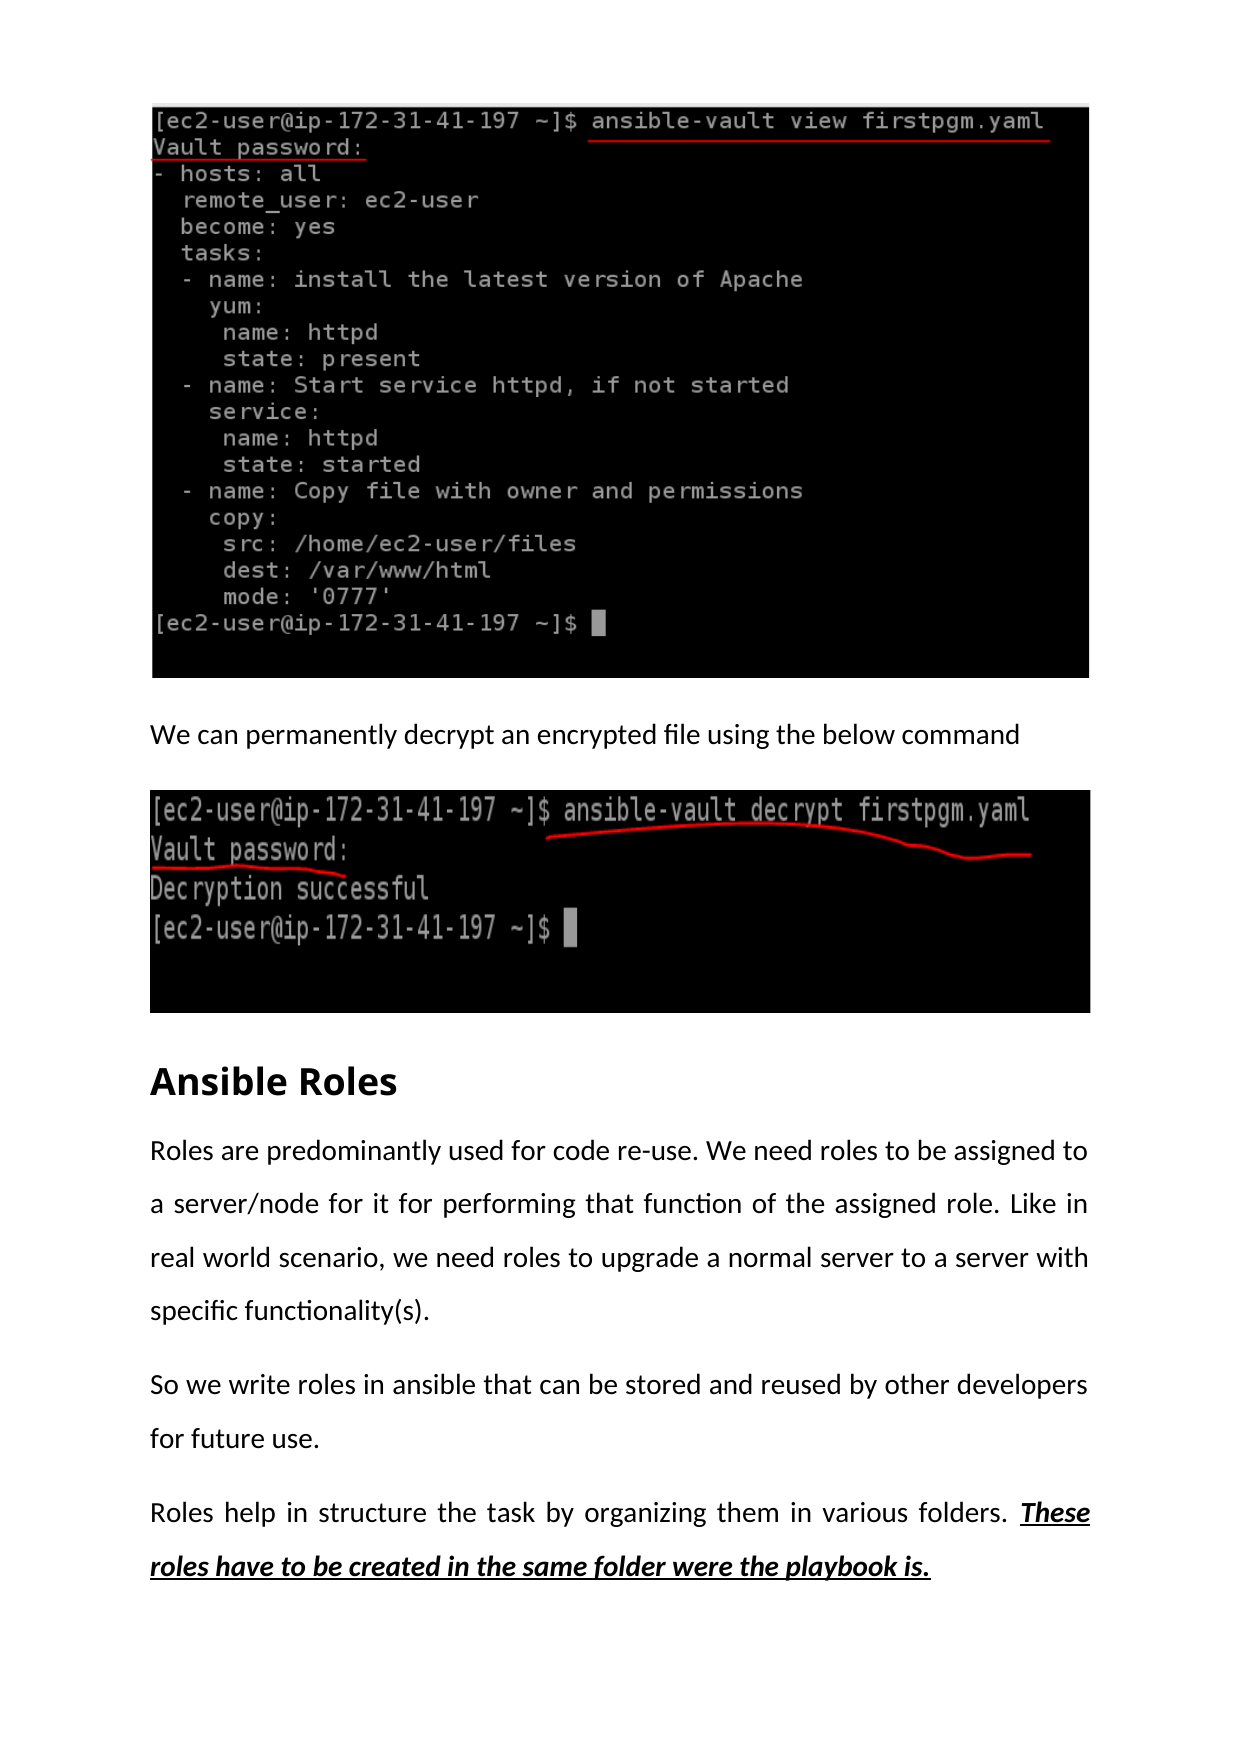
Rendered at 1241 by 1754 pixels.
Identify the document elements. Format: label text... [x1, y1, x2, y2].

picture [150, 103, 1090, 678]
text Roles are predominantly used for code re-use. We need roles to be assigned to a server/node for it for performing that function of the assigned role. Like in real world scenario, we need roles to upgrade a normal server to a server with specific functionality(s). [150, 1132, 1090, 1328]
picture [150, 790, 1091, 1013]
subtitle Ansible Roles [150, 1055, 1090, 1106]
text We can permanently decrypt an encrypted file using the below command [150, 716, 1090, 752]
text So we write roles in ansible that can be stored and reused by other developers for future use. [150, 1366, 1090, 1456]
text Roles help in structure the task by organizing them in various folders. These roles have to be created in the same folder were the playbook is. [150, 1494, 1090, 1583]
